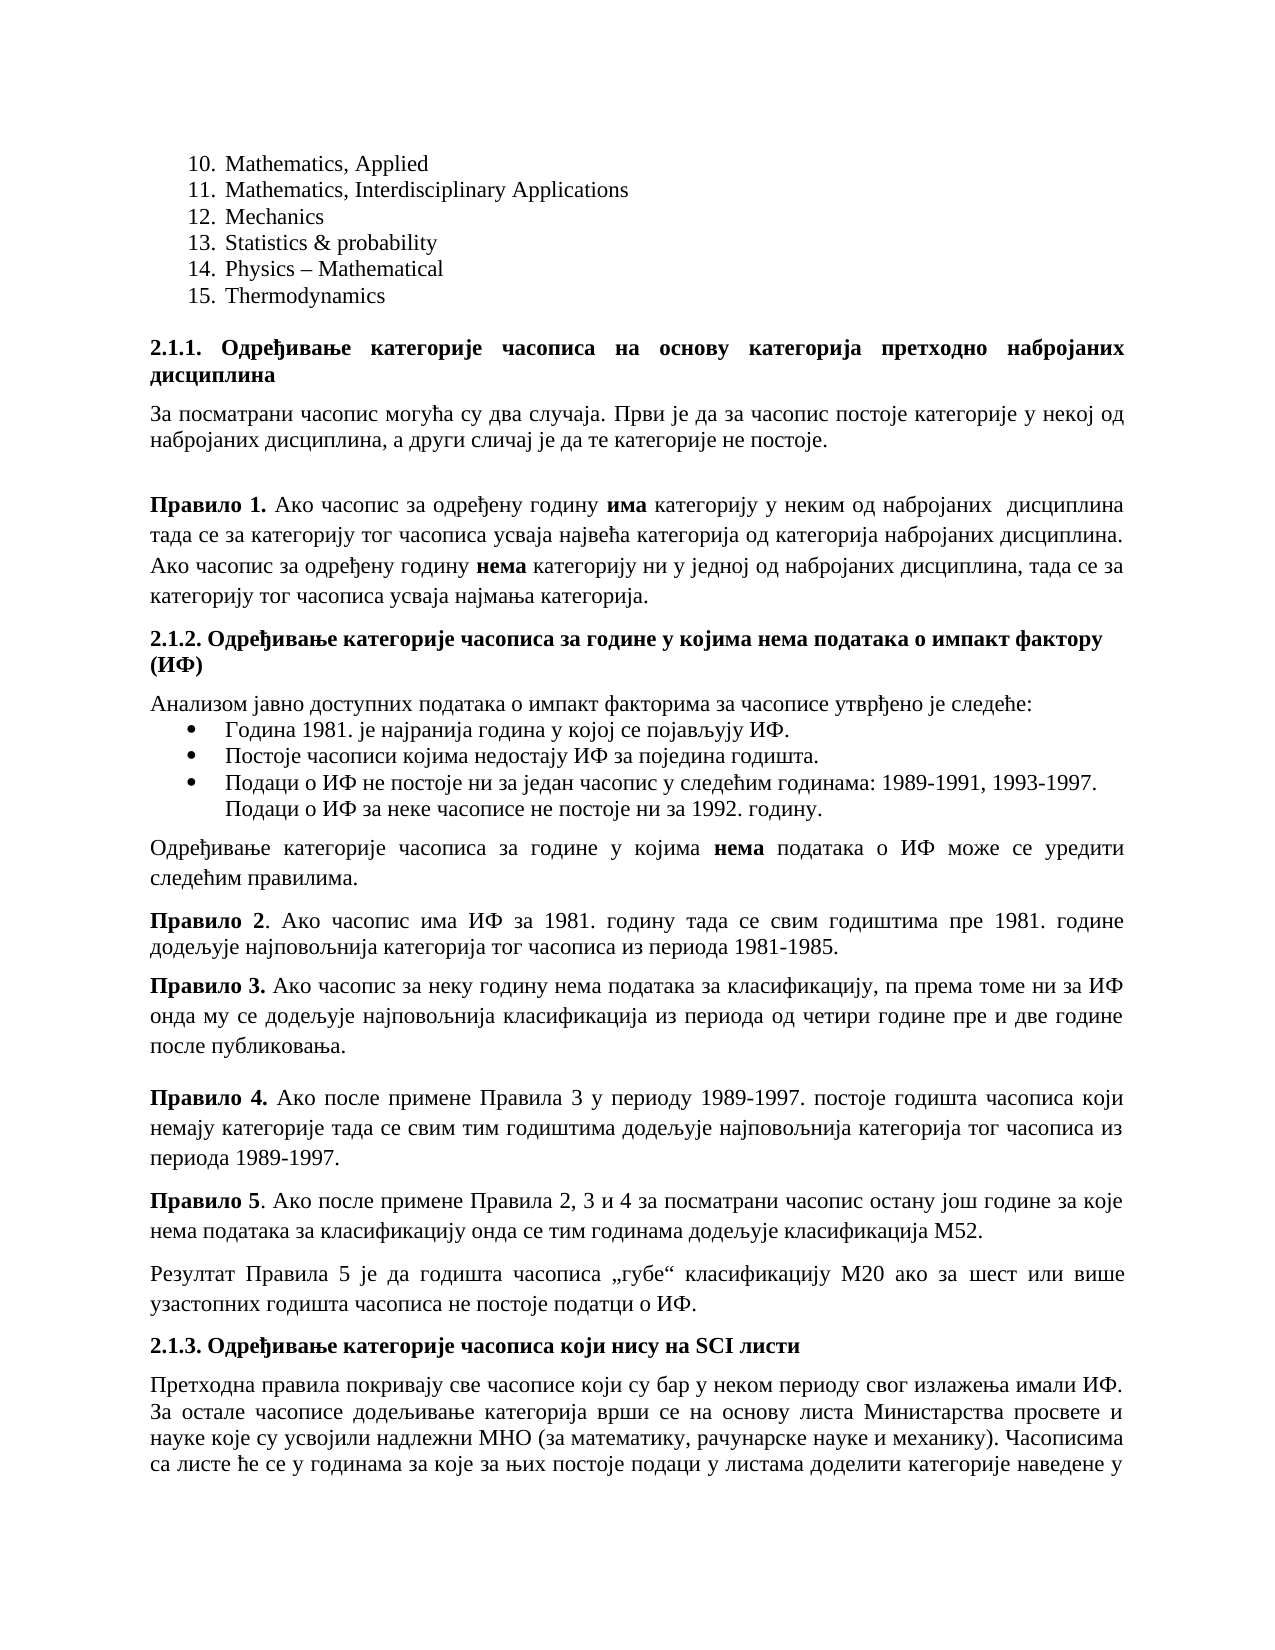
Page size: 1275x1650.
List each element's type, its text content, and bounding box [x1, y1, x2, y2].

text 2.1.3. Одређивање категорије часописа који нису на SCI листи [150, 1333, 1125, 1359]
list Mathematics, Interdisciplinary Applications [187, 176, 1125, 203]
text 2.1.1. Одређивање категорије часописа на основу категорија претходно набројаних дисциплина [150, 334, 1125, 387]
text 2.1.2. Одређивање категорије часописа за године у којима нема података о импакт фактору (ИФ) [150, 624, 1125, 677]
text За посматрани часопис могућа су два случаја. Први је да за часопис постоје категорије у некој од набројаних дисциплина, а други сличај је да те категорије не постоје. [150, 400, 1125, 452]
list Постоје часописи којима недостају ИФ за поједина годишта. [187, 742, 1125, 769]
list Thermodynamics [187, 282, 1125, 308]
list Mathematics, Applied [187, 150, 1125, 176]
text Резултат Правила 5 је да годишта часописа „губе“ класификацију М20 ако за шест или више узастопних годишта часописа не постоје податци о ИФ. [150, 1260, 1125, 1316]
text Одређивање категорије часописа за године у којима нема података о ИФ може се уредити следећим правилима. [150, 834, 1125, 891]
list Mechanics [187, 203, 1125, 229]
text Правило 1. Ако часопис за одређену годину има категорију у неким од набројаних дисциплина тада се за категорију тог часописа усваја највећа категорија од категорија набројаних дисциплина. Ако часопис за одређену годину нема категорију ни у једној од набројаних дисциплина, тада се за категорију тог часописа усваја најмања категорија. [150, 491, 1125, 608]
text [150, 1371, 1125, 1477]
list Physics – Mathematical [187, 255, 1125, 282]
list Подаци о ИФ не постоје ни за један часопис у следећим годинама: 1989-1991, 1993-1997. Подаци о ИФ за неке часописе не постоје ни за 1992. годину. [187, 769, 1125, 822]
text Правило 5. Ако после примене Правила 2, 3 и 4 за посматрани часопис остану још године за које нема података за класификацију онда се тим годинама додељује класификација М52. [150, 1187, 1125, 1243]
text Правило 4. Ако после примене Правила 3 у периоду 1989-1997. постоје годишта часописа који немају категорије тада се свим тим годиштима додељује најповољнија категорија тог часописа из периода 1989-1997. [150, 1084, 1125, 1170]
list Statistics & probability [187, 229, 1125, 255]
text Анализом јавно доступних података о импакт факторима за часописе утврђено је следеће: [150, 690, 1125, 716]
text Правило 2. Ако часопис има ИФ за 1981. годину тада се свим годиштима пре 1981. године додељује најповољнија категорија тог часописа из периода 1981-1985. [150, 907, 1125, 960]
text Правило 3. Ако часопис за неку годину нема података за класификацију, па према томе ни за ИФ онда му се додељује најповољнија класификација из периода од четири године пре и две године после публиковања. [150, 972, 1125, 1059]
list Година 1981. је најранија година у којој се појављују ИФ. [187, 716, 1125, 742]
